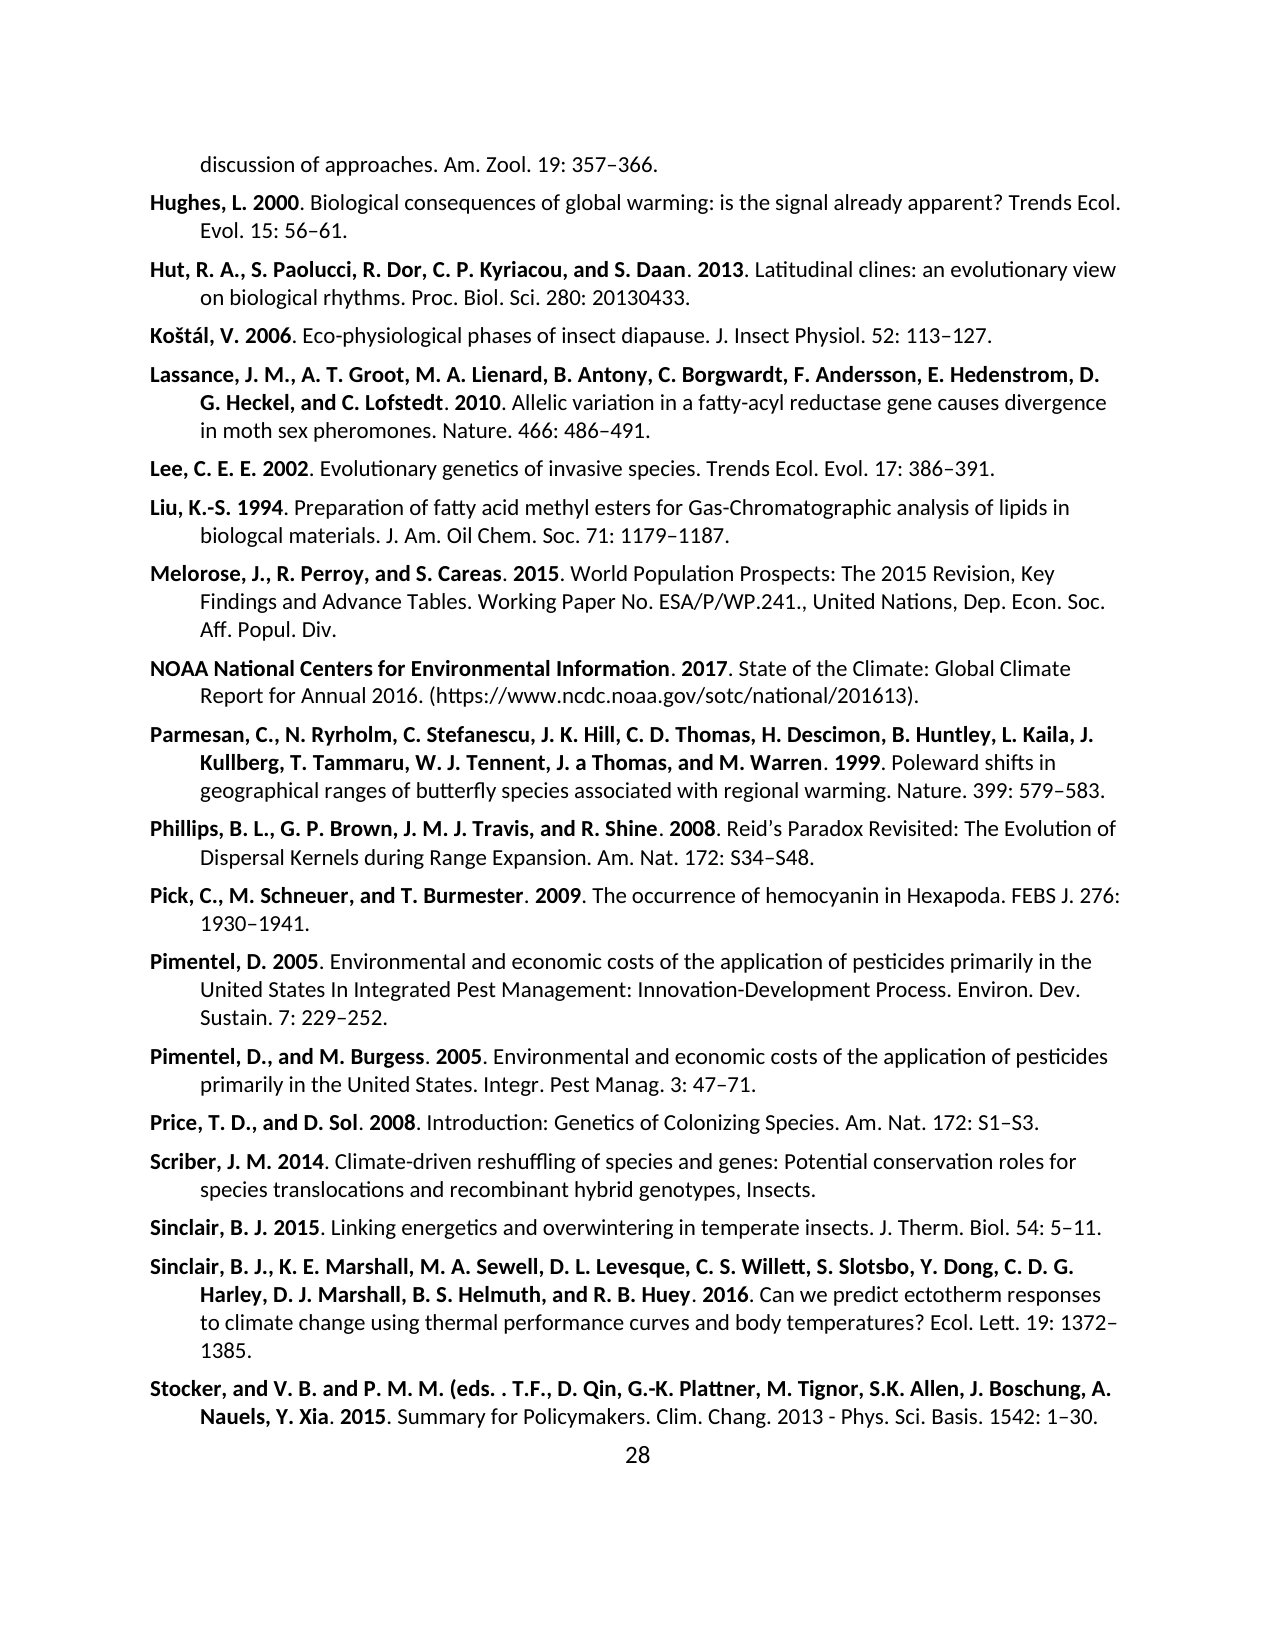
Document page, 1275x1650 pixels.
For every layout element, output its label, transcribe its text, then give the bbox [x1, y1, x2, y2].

text Lassance, J. M., A. T. Groot, M. A. Lienard, B. Antony, C. Borgwardt, F. Andersson, E. Hedenstrom, D. G. Heckel, and C. Lofstedt. 2010. Allelic variation in a fatty-acyl reductase gene causes divergence in moth sex pheromones. Nature. 466: 486–491. [150, 360, 1125, 444]
text Stocker, and V. B. and P. M. M. (eds. . T.F., D. Qin, G.-K. Plattner, M. Tignor, S.K. Allen, J. Boschung, A. Nauels, Y. Xia. 2015. Summary for Policymakers. Clim. Chang. 2013 - Phys. Sci. Basis. 1542: 1–30. [150, 1374, 1125, 1430]
text NOAA National Centers for Environmental Information. 2017. State of the Climate: Global Climate Report for Annual 2016. (https://www.ncdc.noaa.gov/sotc/national/201613). [150, 654, 1125, 710]
text Koštál, V. 2006. Eco-physiological phases of insect diapause. J. Insect Physiol. 52: 113–127. [150, 321, 1125, 349]
text Parmesan, C., N. Ryrholm, C. Stefanescu, J. K. Hill, C. D. Thomas, H. Descimon, B. Huntley, L. Kaila, J. Kullberg, T. Tammaru, W. J. Tennent, J. a Thomas, and M. Warren. 1999. Poleward shifts in geographical ranges of butterfly species associated with regional warming. Nature. 399: 579–583. [150, 720, 1125, 804]
text Sinclair, B. J., K. E. Marshall, M. A. Sewell, D. L. Levesque, C. S. Willett, S. Slotsbo, Y. Dong, C. D. G. Harley, D. J. Marshall, B. S. Helmuth, and R. B. Huey. 2016. Can we predict ectotherm responses to climate change using thermal performance curves and body temperatures? Ecol. Lett. 19: 1372–1385. [150, 1252, 1125, 1364]
text Pimentel, D. 2005. Environmental and economic costs of the application of pesticides primarily in the United States In Integrated Pest Management: Innovation-Development Process. Environ. Dev. Sustain. 7: 229–252. [150, 947, 1125, 1032]
text Scriber, J. M. 2014. Climate-driven reshuffling of species and genes: Potential conservation roles for species translocations and recombinant hybrid genotypes, Insects. [150, 1147, 1125, 1203]
text Price, T. D., and D. Sol. 2008. Introduction: Genetics of Colonizing Species. Am. Nat. 172: S1–S3. [150, 1108, 1125, 1136]
text Pimentel, D., and M. Burgess. 2005. Environmental and economic costs of the application of pesticides primarily in the United States. Integr. Pest Manag. 3: 47–71. [150, 1042, 1125, 1098]
text Melorose, J., R. Perroy, and S. Careas. 2015. World Population Prospects: The 2015 Revision, Key Findings and Advance Tables. Working Paper No. ESA/P/WP.241., United Nations, Dep. Econ. Soc. Aff. Popul. Div. [150, 559, 1125, 643]
text Sinclair, B. J. 2015. Linking energetics and overwintering in temperate insects. J. Therm. Biol. 54: 5–11. [150, 1213, 1125, 1241]
text Hughes, L. 2000. Biological consequences of global warming: is the signal already apparent? Trends Ecol. Evol. 15: 56–61. [150, 188, 1125, 244]
text Liu, K.-S. 1994. Preparation of fatty acid methyl esters for Gas-Chromatographic analysis of lipids in biologcal materials. J. Am. Oil Chem. Soc. 71: 1179–1187. [150, 493, 1125, 549]
text Hut, R. A., S. Paolucci, R. Dor, C. P. Kyriacou, and S. Daan. 2013. Latitudinal clines: an evolutionary view on biological rhythms. Proc. Biol. Sci. 280: 20130433. [150, 255, 1125, 311]
text Lee, C. E. E. 2002. Evolutionary genetics of invasive species. Trends Ecol. Evol. 17: 386–391. [150, 454, 1125, 482]
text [150, 150, 1125, 178]
text Phillips, B. L., G. P. Brown, J. M. J. Travis, and R. Shine. 2008. Reid’s Paradox Revisited: The Evolution of Dispersal Kernels during Range Expansion. Am. Nat. 172: S34–S48. [150, 814, 1125, 871]
text Pick, C., M. Schneuer, and T. Burmester. 2009. The occurrence of hemocyanin in Hexapoda. FEBS J. 276: 1930–1941. [150, 881, 1125, 937]
